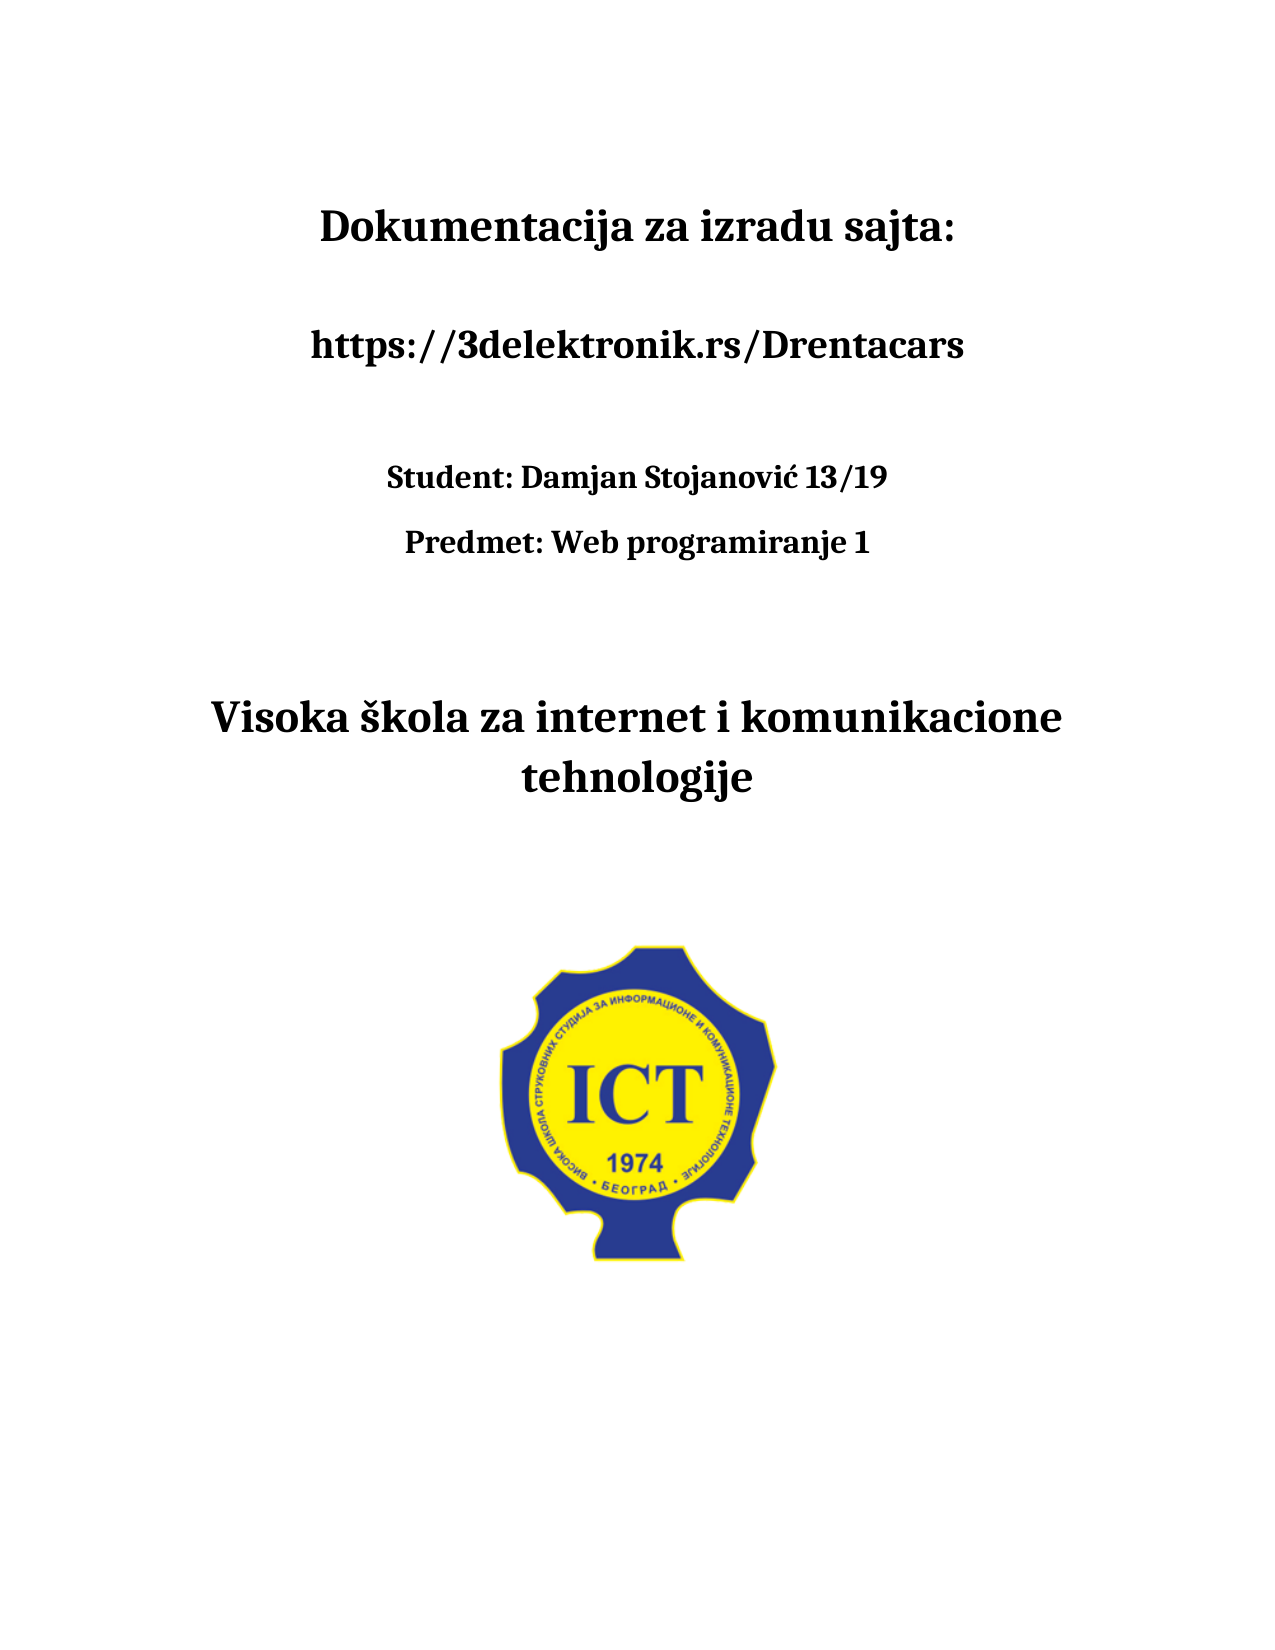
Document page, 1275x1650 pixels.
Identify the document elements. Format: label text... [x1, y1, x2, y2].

subtitle Predmet: Web programiranje 1 [150, 523, 1125, 562]
subtitle Dokumentacija za izradu sajta: [150, 200, 1125, 253]
subtitle Visoka škola za internet i komunikacione tehnologije [150, 691, 1125, 804]
picture [407, 873, 868, 1335]
subtitle Student: Damjan Stojanović 13/19 [150, 459, 1125, 497]
text https://3delektronik.rs/Drentacars [150, 322, 1125, 369]
